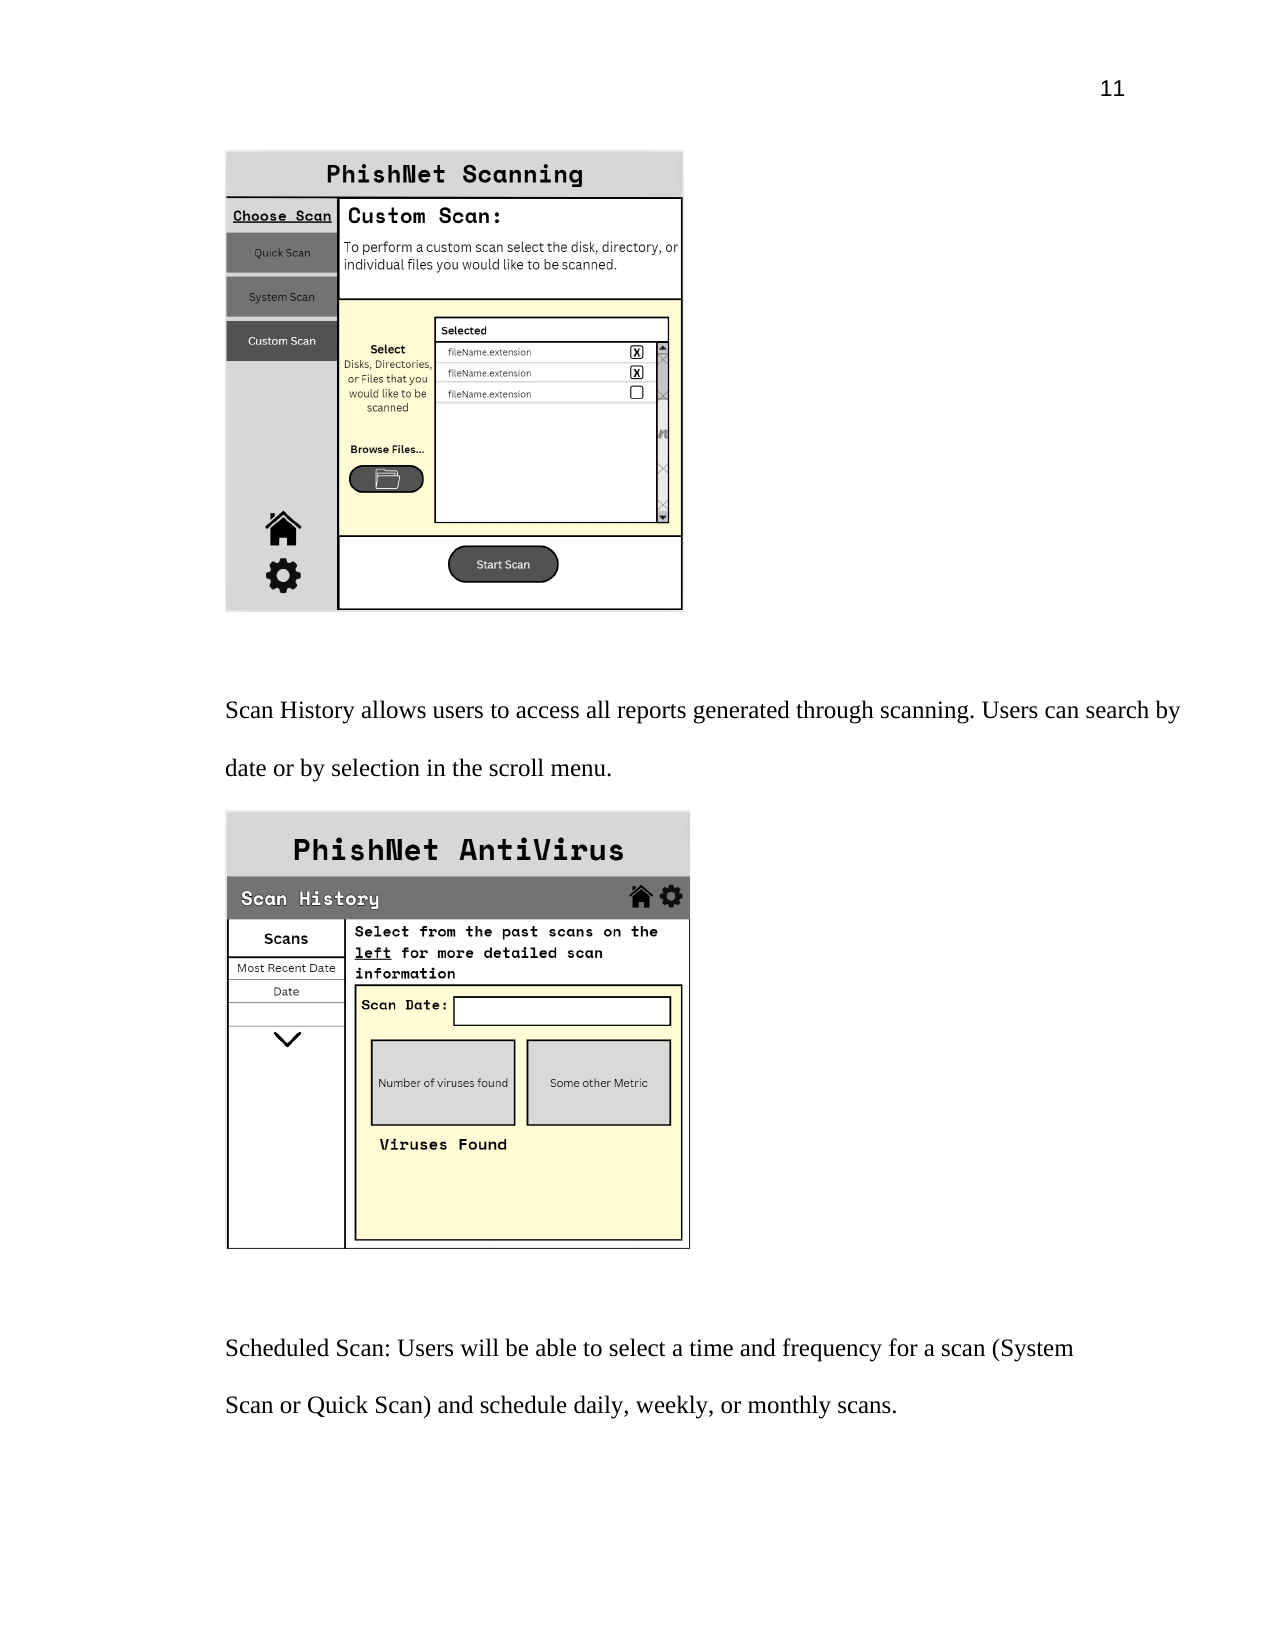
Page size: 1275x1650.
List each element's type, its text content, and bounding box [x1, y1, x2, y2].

picture [225, 810, 690, 1249]
picture [225, 150, 684, 612]
text Scheduled Scan: Users will be able to select a time and frequency for a scan (System Scan or Quick Scan) and schedule daily, weekly, or monthly scans. [225, 1333, 1125, 1419]
text Scan History allows users to access all reports generated through scanning. Users can search by date or by selection in the scroll menu. [225, 696, 1200, 782]
